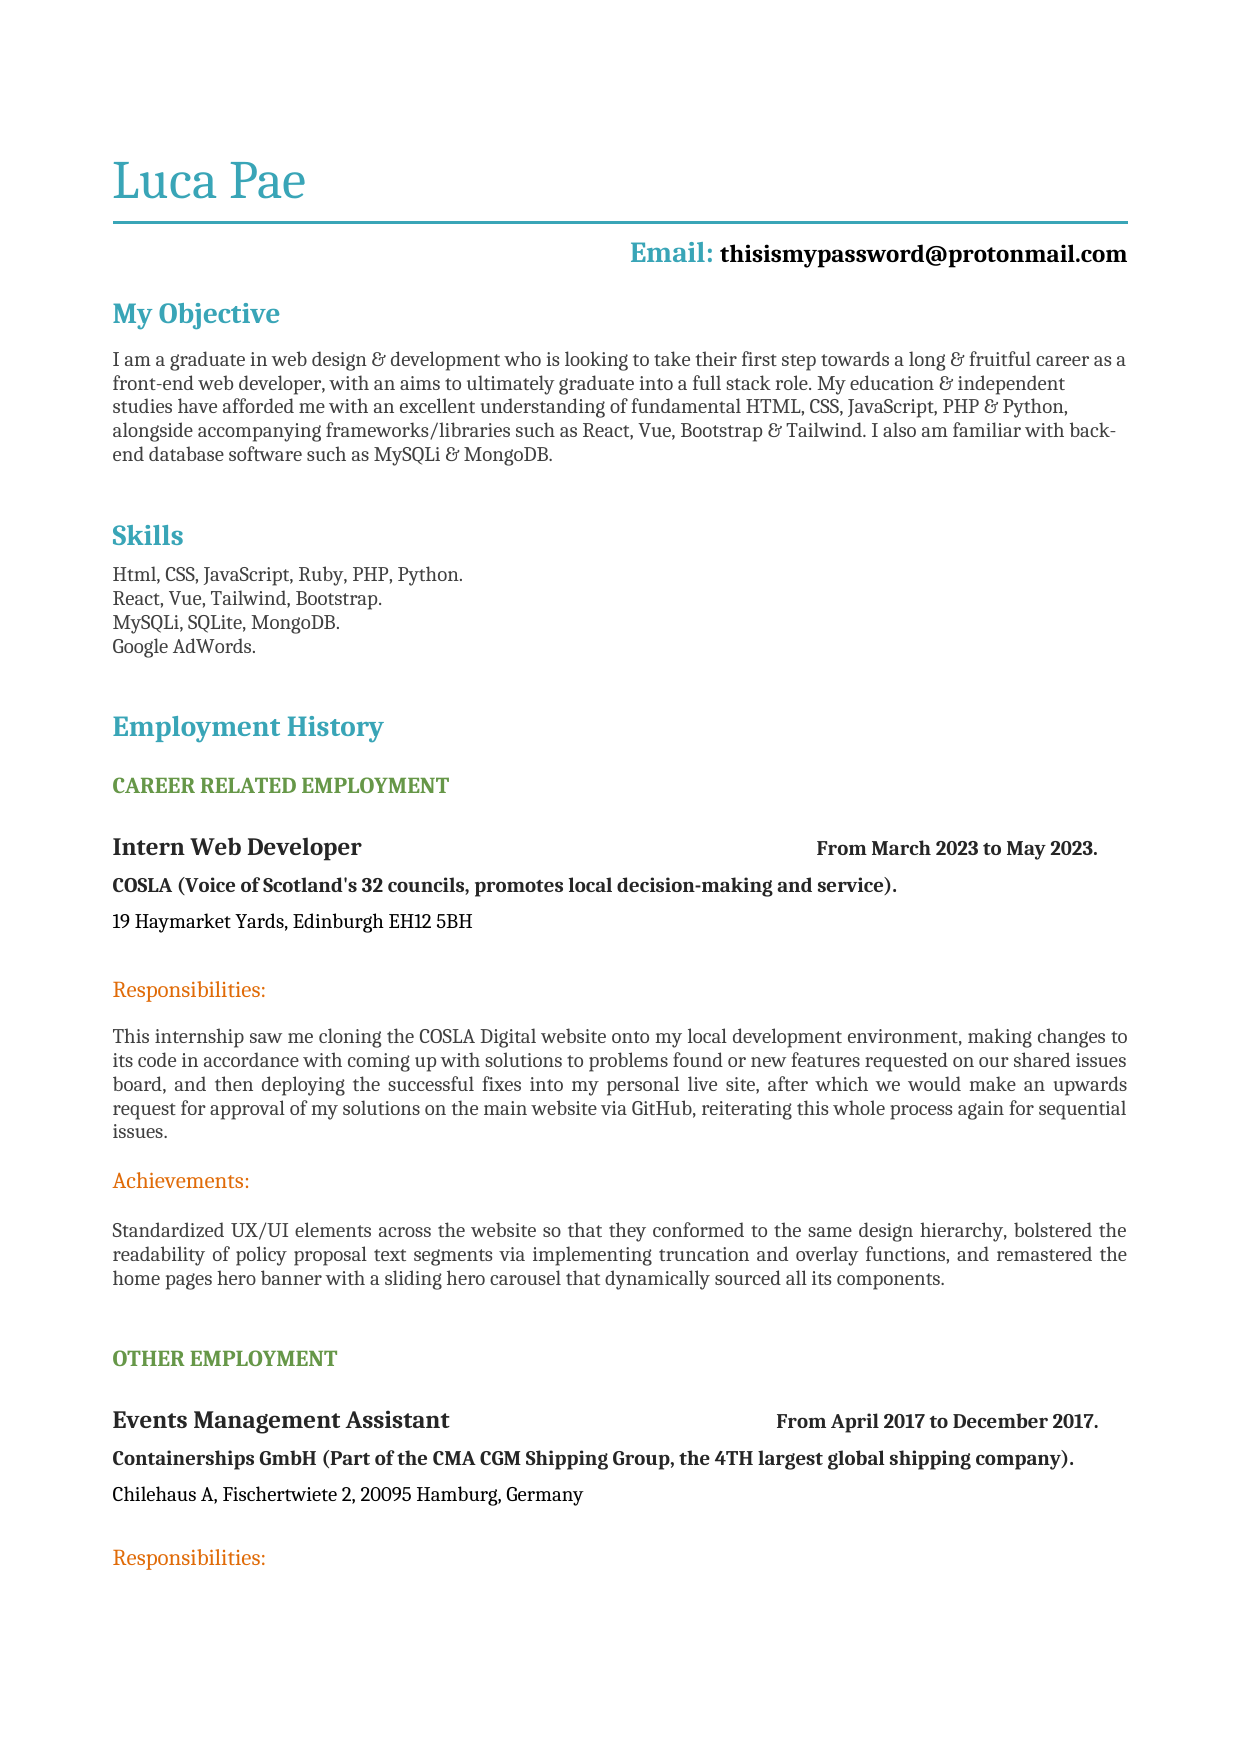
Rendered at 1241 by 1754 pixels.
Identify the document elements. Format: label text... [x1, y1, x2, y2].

text Intern Web Developer From March 2023 to May 2023. COSLA (Voice of Scotland's 32 councils, promotes local decision-making and service). [112, 833, 1128, 897]
text Chilehaus A, Fischertwiete 2, 20095 Hamburg, Germany [112, 1483, 1128, 1507]
text 19 Haymarket Yards, Edinburgh EH12 5BH [112, 909, 1086, 966]
text Skills [112, 519, 1128, 553]
text Career Related employment [112, 772, 1128, 820]
text Other Employment [112, 1319, 1128, 1394]
text Html, CSS, JavaScript, Ruby, PHP, Python. React, Vue, Tailwind, Bootstrap. MySQLi, SQLite, MongoDB. Google AdWords. [112, 563, 1128, 681]
text ‍ [112, 150, 1128, 224]
text Email: thisismypassword@protonmail.com [112, 236, 1128, 270]
list Achievements: [112, 1168, 1128, 1194]
list This internship saw me cloning the COSLA Digital website onto my local development environment, making changes to its code in accordance with coming up with solutions to problems found or new features requested on our shared issues board, and then deploying the successful fixes into my personal live site, after which we would make an upwards request for approval of my solutions on the main website via GitHub, reiterating this whole process again for sequential issues. [112, 1024, 1128, 1144]
text Events Management Assistant From April 2017 to December 2017. Containerships GmbH (Part of the CMA CGM Shipping Group, the 4TH largest global shipping company). [112, 1406, 1128, 1471]
text My Objective [112, 297, 1128, 331]
list Responsibilities: [112, 976, 1128, 1024]
text I am a graduate in web design & development who is looking to take their first step towards a long & fruitful career as a front-end web developer, with an aims to ultimately graduate into a full stack role. My education & independent studies have afforded me with an excellent understanding of fundamental HTML, CSS, JavaScript, PHP & Python, alongside accompanying frameworks/libraries such as React, Vue, Bootstrap & Tailwind. I also am familiar with back-end database software such as MySQLi & MongoDB. [112, 347, 1128, 467]
list Standardized UX/UI elements across the website so that they conformed to the same design hierarchy, bolstered the readability of policy proposal text segments via implementing truncation and overlay functions, and remastered the home pages hero banner with a sliding hero carousel that dynamically sourced all its components. [112, 1218, 1128, 1290]
text Employment History [112, 710, 1128, 743]
list Responsibilities: [112, 1545, 1128, 1593]
